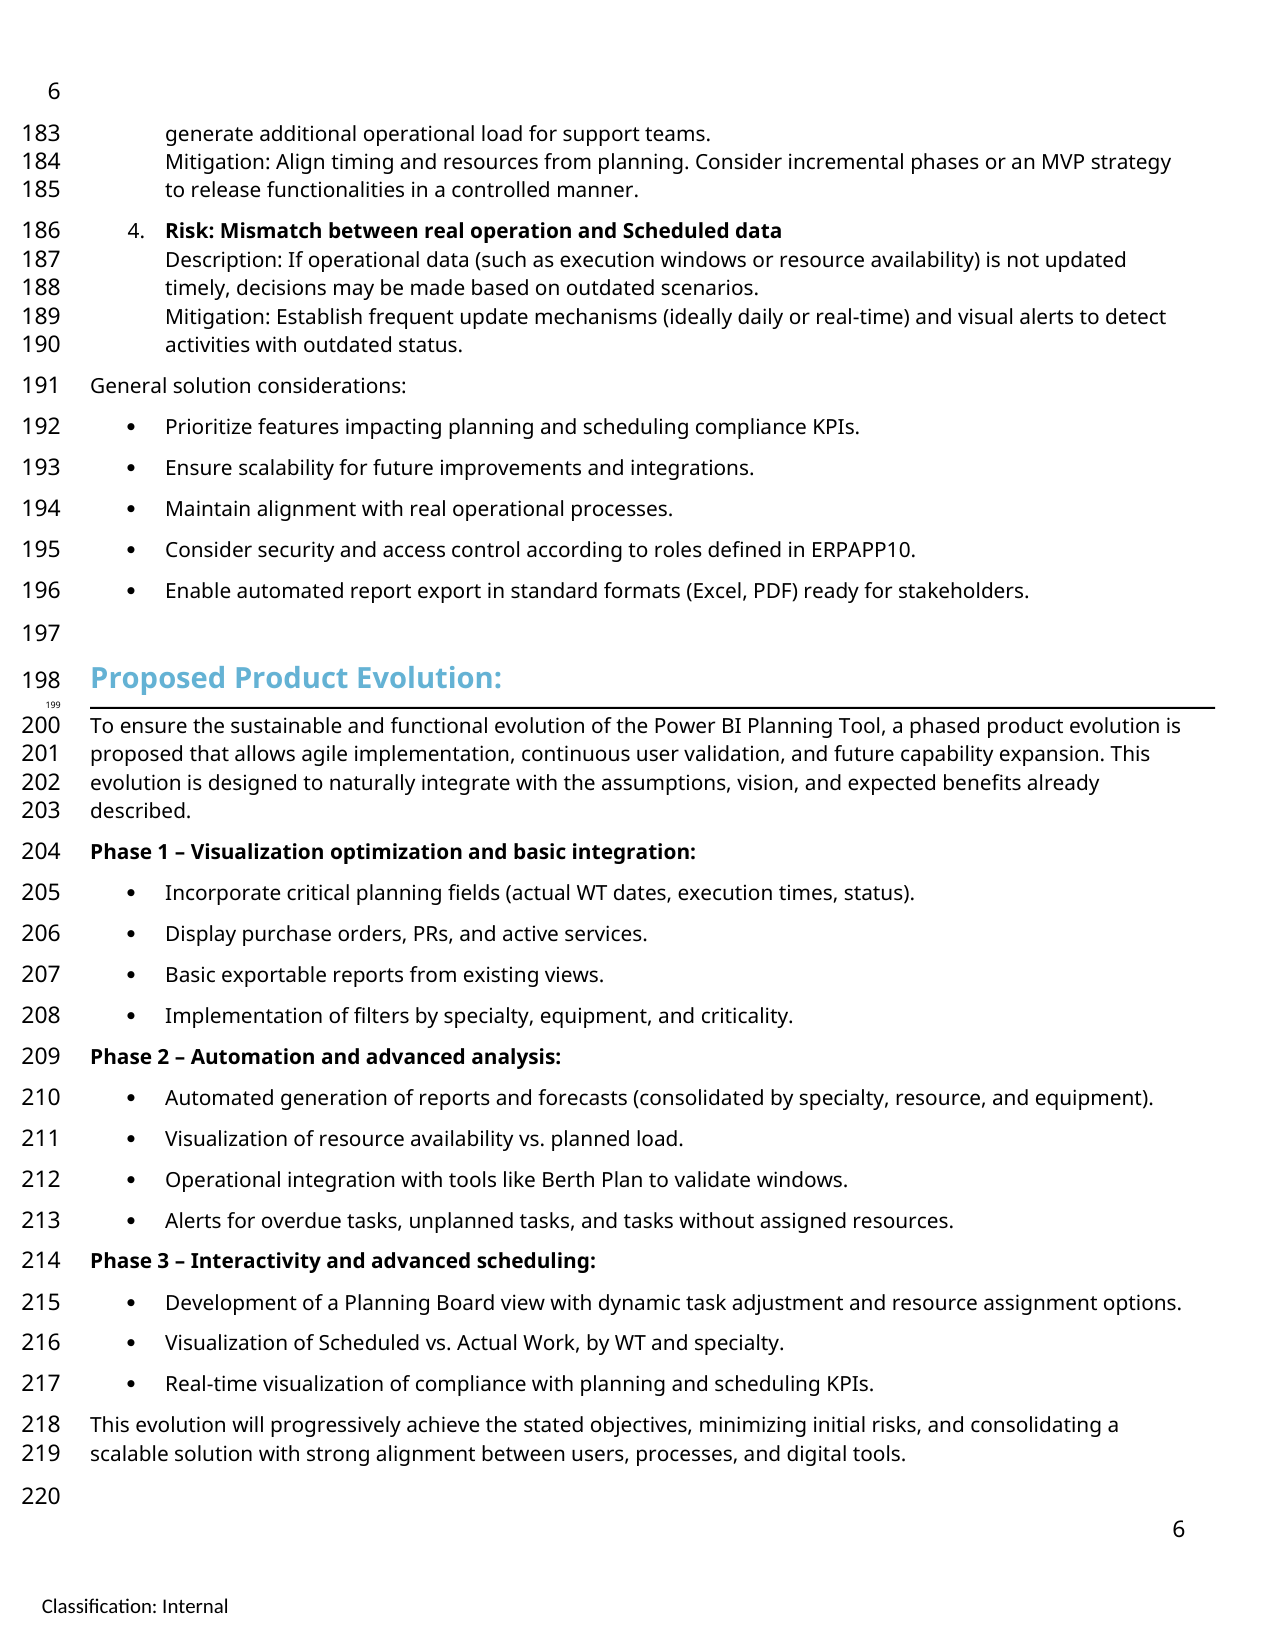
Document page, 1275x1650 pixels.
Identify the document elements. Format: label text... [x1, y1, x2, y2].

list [127, 119, 1185, 204]
text General solution considerations: [90, 371, 1185, 400]
list Display purchase orders, PRs, and active services. [127, 919, 1185, 948]
list Basic exportable reports from existing views. [127, 960, 1185, 988]
list Operational integration with tools like Berth Plan to validate windows. [127, 1165, 1185, 1193]
subtitle Proposed Product Evolution: [90, 658, 1185, 697]
list Visualization of Scheduled vs. Actual Work, by WT and specialty. [127, 1328, 1185, 1357]
list Real-time visualization of compliance with planning and scheduling KPIs. [127, 1369, 1185, 1398]
list Risk: Mismatch between real operation and Scheduled data Description: If operational data (such as execution windows or resource availability) is not updated timely, decisions may be made based on outdated scenarios. Mitigation: Establish frequent update mechanisms (ideally daily or real-time) and visual alerts to detect activities with outdated status. [127, 217, 1185, 359]
text Phase 3 – Interactivity and advanced scheduling: [90, 1247, 1185, 1275]
list Maintain alignment with real operational processes. [127, 494, 1185, 522]
list Implementation of filters by specialty, equipment, and criticality. [127, 1001, 1185, 1029]
list Incorporate critical planning fields (actual WT dates, execution times, status). [127, 878, 1185, 907]
text Phase 2 – Automation and advanced analysis: [90, 1042, 1185, 1070]
text Phase 1 – Visualization optimization and basic integration: [90, 837, 1185, 866]
list Prioritize features impacting planning and scheduling compliance KPIs. [127, 412, 1185, 441]
list Automated generation of reports and forecasts (consolidated by specialty, resource, and equipment). [127, 1083, 1185, 1111]
list Development of a Planning Board view with dynamic task adjustment and resource assignment options. [127, 1288, 1185, 1316]
list Alerts for overdue tasks, unplanned tasks, and tasks without assigned resources. [127, 1206, 1185, 1234]
list Ensure scalability for future improvements and integrations. [127, 453, 1185, 482]
text To ensure the sustainable and functional evolution of the Power BI Planning Tool, a phased product evolution is proposed that allows agile implementation, continuous user validation, and future capability expansion. This evolution is designed to naturally integrate with the assumptions, vision, and expected benefits already described. [90, 711, 1185, 825]
list Enable automated report export in standard formats (Excel, PDF) ready for stakeholders. [127, 576, 1185, 604]
list Consider security and access control according to roles defined in ERPAPP10. [127, 535, 1185, 563]
text This evolution will progressively achieve the stated objectives, minimizing initial risks, and consolidating a scalable solution with strong alignment between users, processes, and digital tools. [90, 1410, 1185, 1467]
list Visualization of resource availability vs. planned load. [127, 1124, 1185, 1152]
